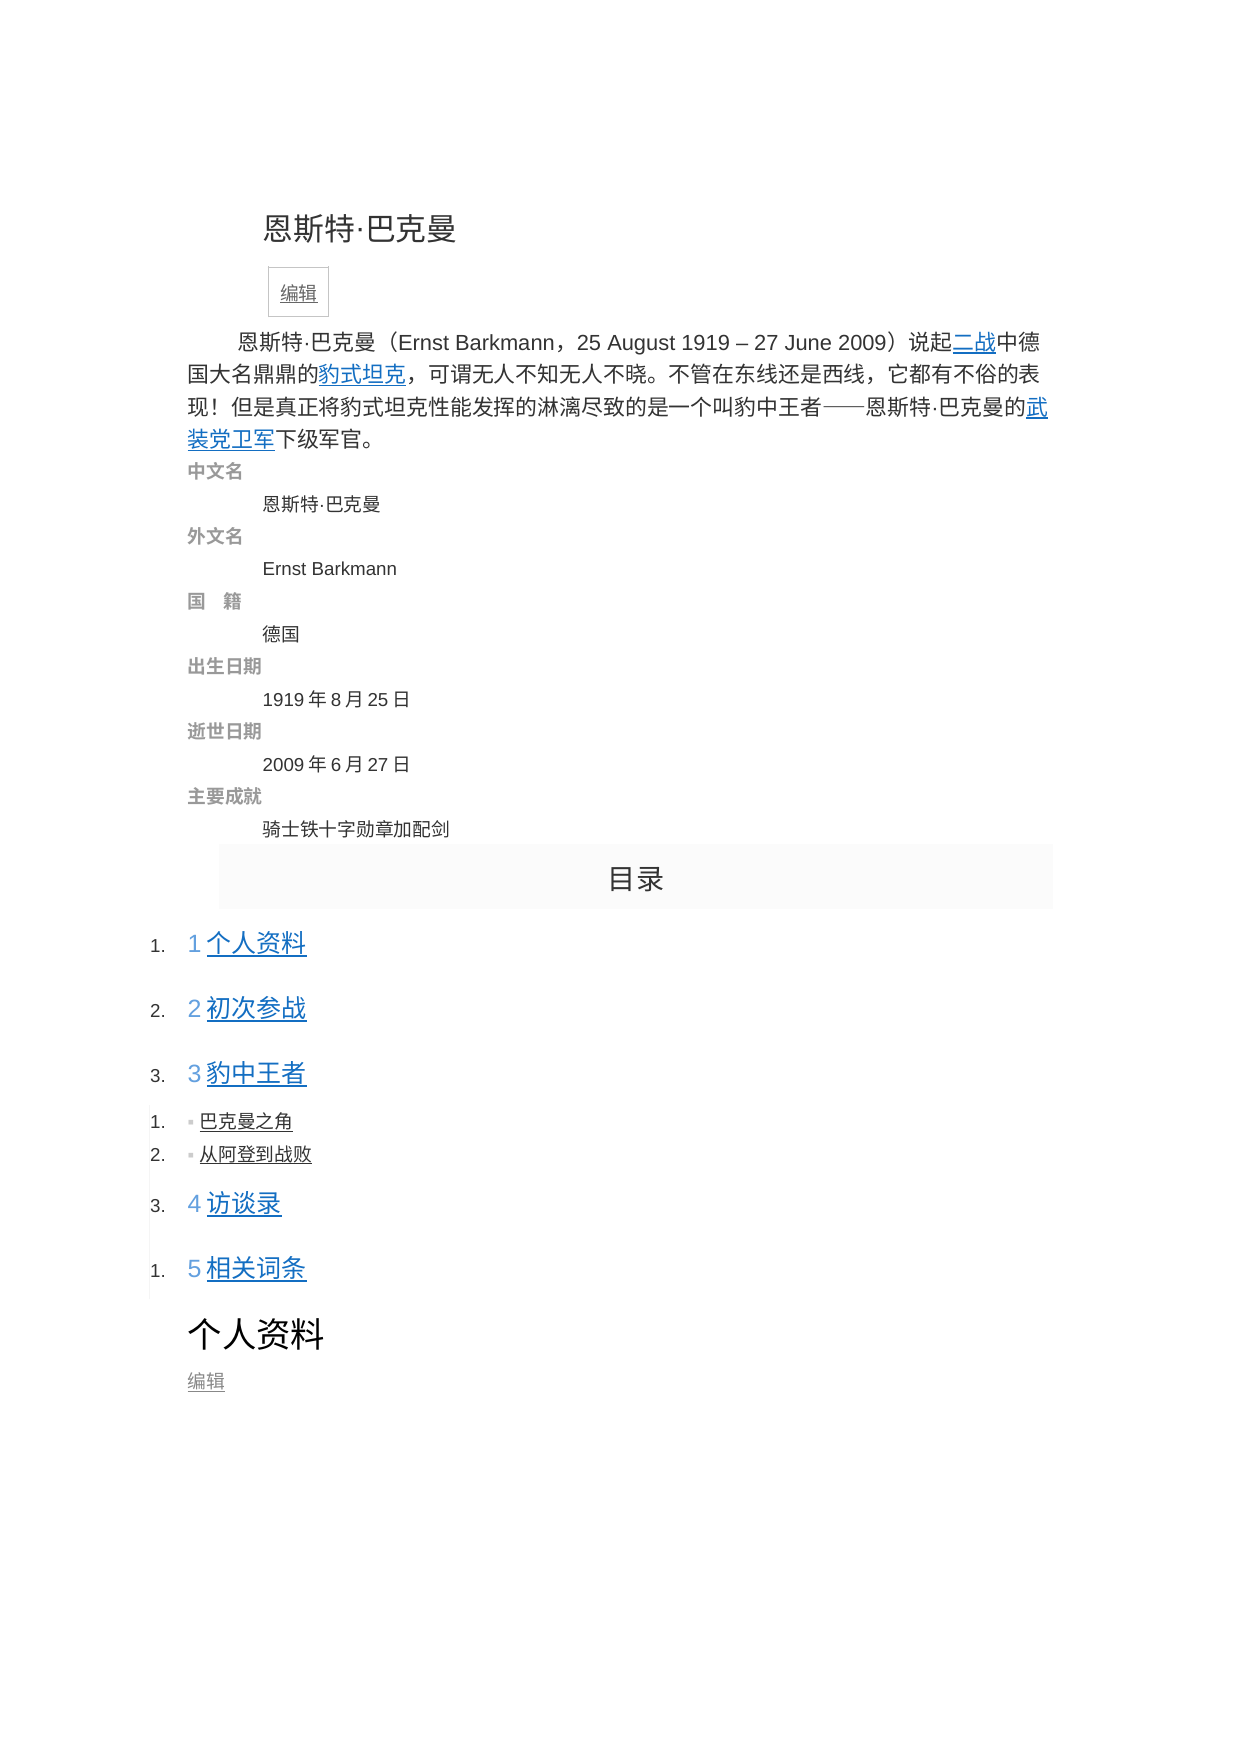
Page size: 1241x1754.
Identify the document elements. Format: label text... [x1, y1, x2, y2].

text 编辑 [262, 259, 1053, 324]
text 1919年8月25日 [262, 682, 1053, 714]
text 恩斯特·巴克曼（Ernst Barkmann，25 August 1919 – 27 June 2009）说起二战中德国大名鼎鼎的豹式坦克，可谓无人不知无人不晓。不管在东线还是西线，它都有不俗的表现！但是真正将豹式坦克性能发挥的淋漓尽致的是一个叫豹中王者——恩斯特·巴克曼的武装党卫军下级军官。 [187, 324, 1053, 454]
text 目录 [219, 844, 1053, 909]
list ▪ 巴克曼之角 [148, 1104, 1053, 1137]
list 4 访谈录 [150, 1169, 1053, 1234]
text 编辑 [187, 1364, 1053, 1397]
text 恩斯特·巴克曼 [262, 162, 1037, 259]
text 逝世日期 [187, 714, 1053, 747]
text 2009年6月27日 [262, 747, 1053, 779]
text 外文名 [187, 519, 1053, 552]
text 主要成就 [187, 779, 1053, 812]
text 骑士铁十字勋章加配剑 [262, 812, 1053, 844]
text 德国 [262, 617, 1053, 649]
text 国 籍 [187, 584, 1053, 617]
text 出生日期 [187, 649, 1053, 682]
list 3 豹中王者 [150, 1039, 1053, 1104]
list 5 相关词条 [150, 1234, 1053, 1299]
text 个人资料 [187, 1299, 1053, 1364]
list 2 初次参战 [150, 974, 1053, 1039]
text 恩斯特·巴克曼 [262, 487, 1053, 519]
list 1 个人资料 [150, 909, 1053, 974]
text 中文名 [187, 454, 1053, 487]
text Ernst Barkmann [262, 552, 1053, 584]
list ▪ 从阿登到战败 [150, 1137, 1053, 1169]
